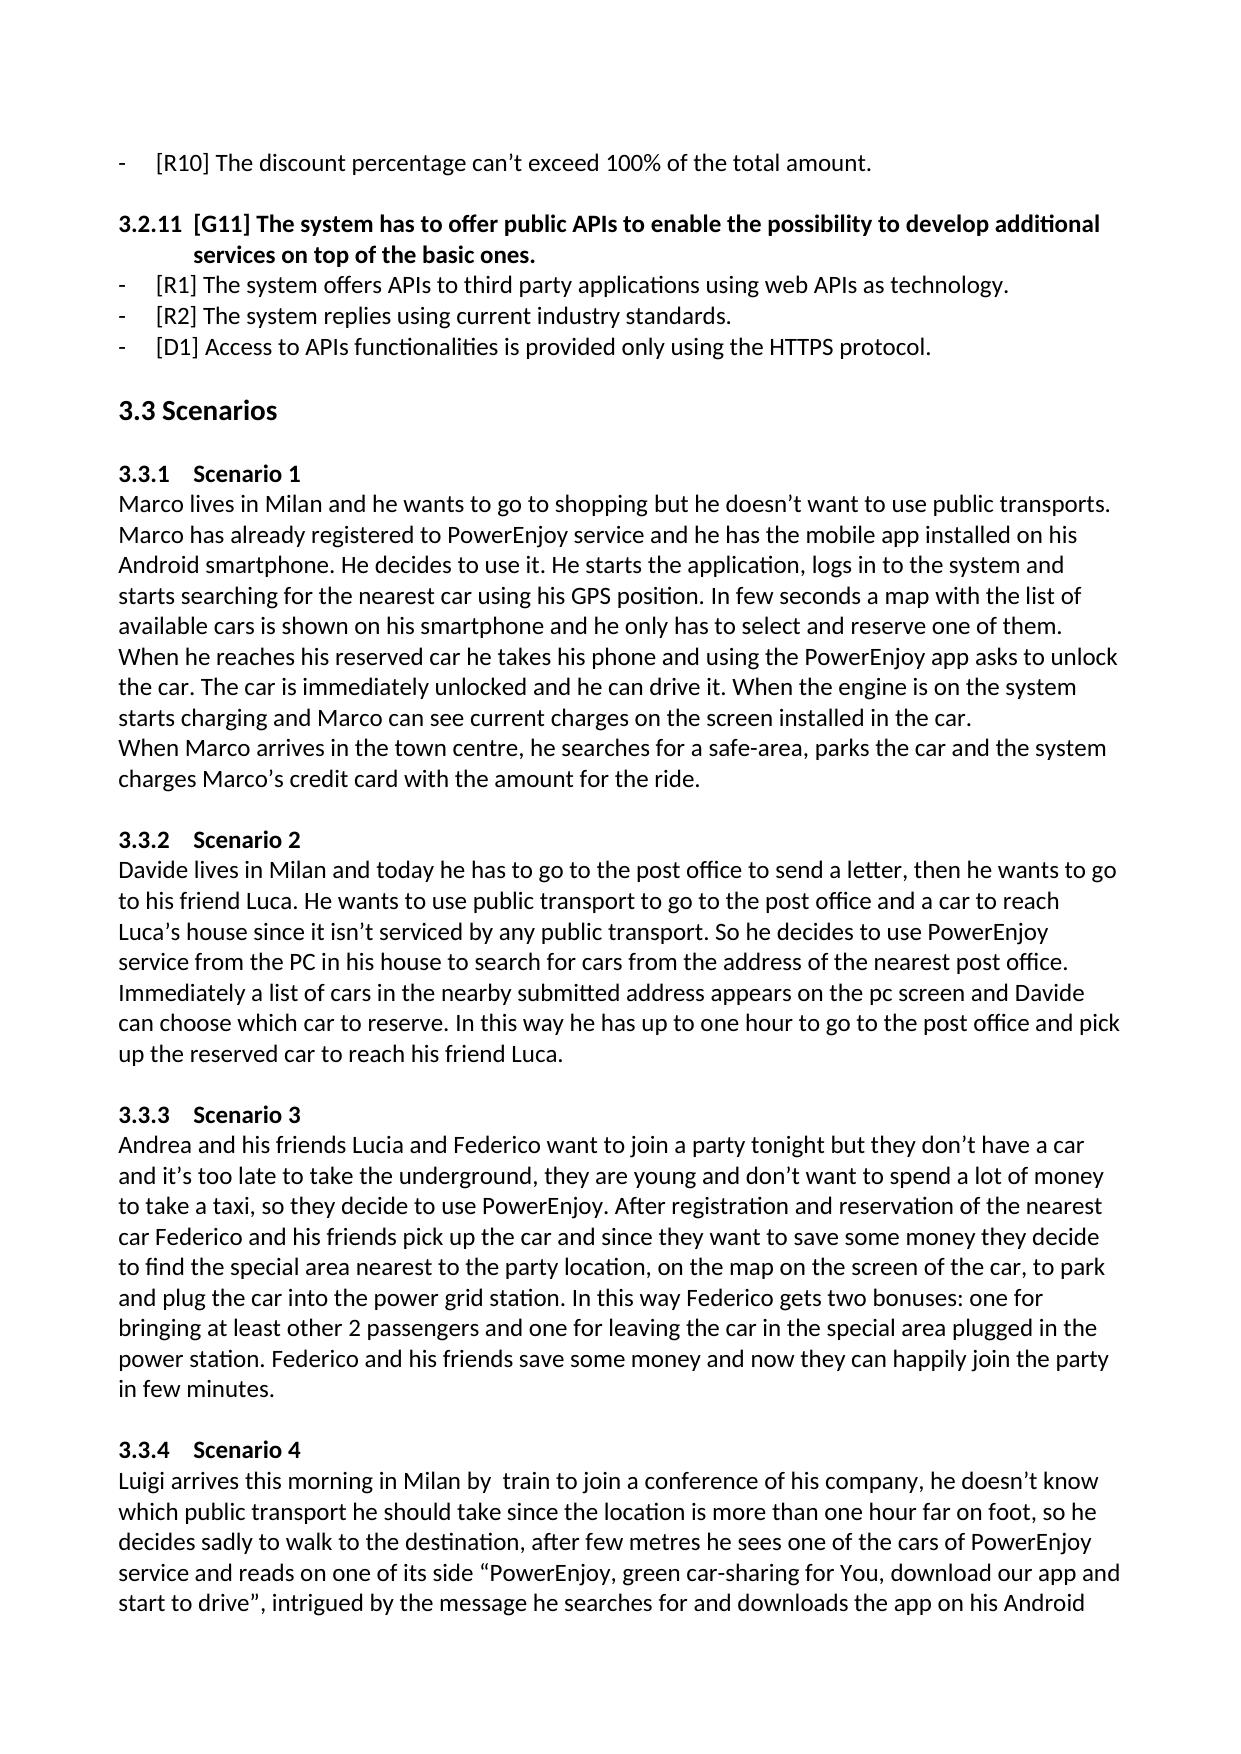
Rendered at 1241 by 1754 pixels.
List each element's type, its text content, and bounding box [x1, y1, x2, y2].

text Marco lives in Milan and he wants to go to shopping but he doesn’t want to use public transports. Marco has already registered to PowerEnjoy service and he has the mobile app installed on his Android smartphone. He decides to use it. He starts the application, logs in to the system and starts searching for the nearest car using his GPS position. In few seconds a map with the list of available cars is shown on his smartphone and he only has to select and reserve one of them. When he reaches his reserved car he takes his phone and using the PowerEnjoy app asks to unlock the car. The car is immediately unlocked and he can drive it. When the engine is on the system starts charging and Marco can see current charges on the screen installed in the car. [118, 488, 1122, 733]
list Scenario 1 [118, 458, 1122, 488]
text Andrea and his friends Lucia and Federico want to join a party tonight but they don’t have a car and it’s too late to take the underground, they are young and don’t want to spend a lot of money to take a taxi, so they decide to use PowerEnjoy. After registration and reservation of the nearest car Federico and his friends pick up the car and since they want to save some money they decide to find the special area nearest to the party location, on the map on the screen of the car, to park and plug the car into the power grid station. In this way Federico gets two bonuses: one for bringing at least other 2 passengers and one for leaving the car in the special area plugged in the power station. Federico and his friends save some money and now they can happily join the party in few minutes. [118, 1129, 1122, 1404]
list Scenarios [118, 392, 1122, 427]
list [G11] The system has to offer public APIs to enable the possibility to develop additional services on top of the basic ones. [118, 209, 1122, 270]
list [R10] The discount percentage can’t exceed 100% of the total amount. [118, 148, 1122, 178]
text When Marco arrives in the town centre, he searches for a safe-area, parks the car and the system charges Marco’s credit card with the amount for the ride. [118, 733, 1122, 794]
list Scenario 3 [118, 1099, 1122, 1129]
list Scenario 2 [118, 824, 1122, 855]
text Davide lives in Milan and today he has to go to the post office to send a letter, then he wants to go to his friend Luca. He wants to use public transport to go to the post office and a car to reach Luca’s house since it isn’t serviced by any public transport. So he decides to use PowerEnjoy service from the PC in his house to search for cars from the address of the nearest post office. Immediately a list of cars in the nearby submitted address appears on the pc screen and Davide can choose which car to reserve. In this way he has up to one hour to go to the post office and pick up the reserved car to reach his friend Luca. [118, 855, 1122, 1068]
list [R1] The system offers APIs to third party applications using web APIs as technology. [118, 270, 1122, 300]
list [D1] Access to APIs functionalities is provided only using the HTTPS protocol. [118, 331, 1122, 361]
list Scenario 4 [118, 1434, 1122, 1465]
list [R2] The system replies using current industry standards. [118, 300, 1122, 331]
